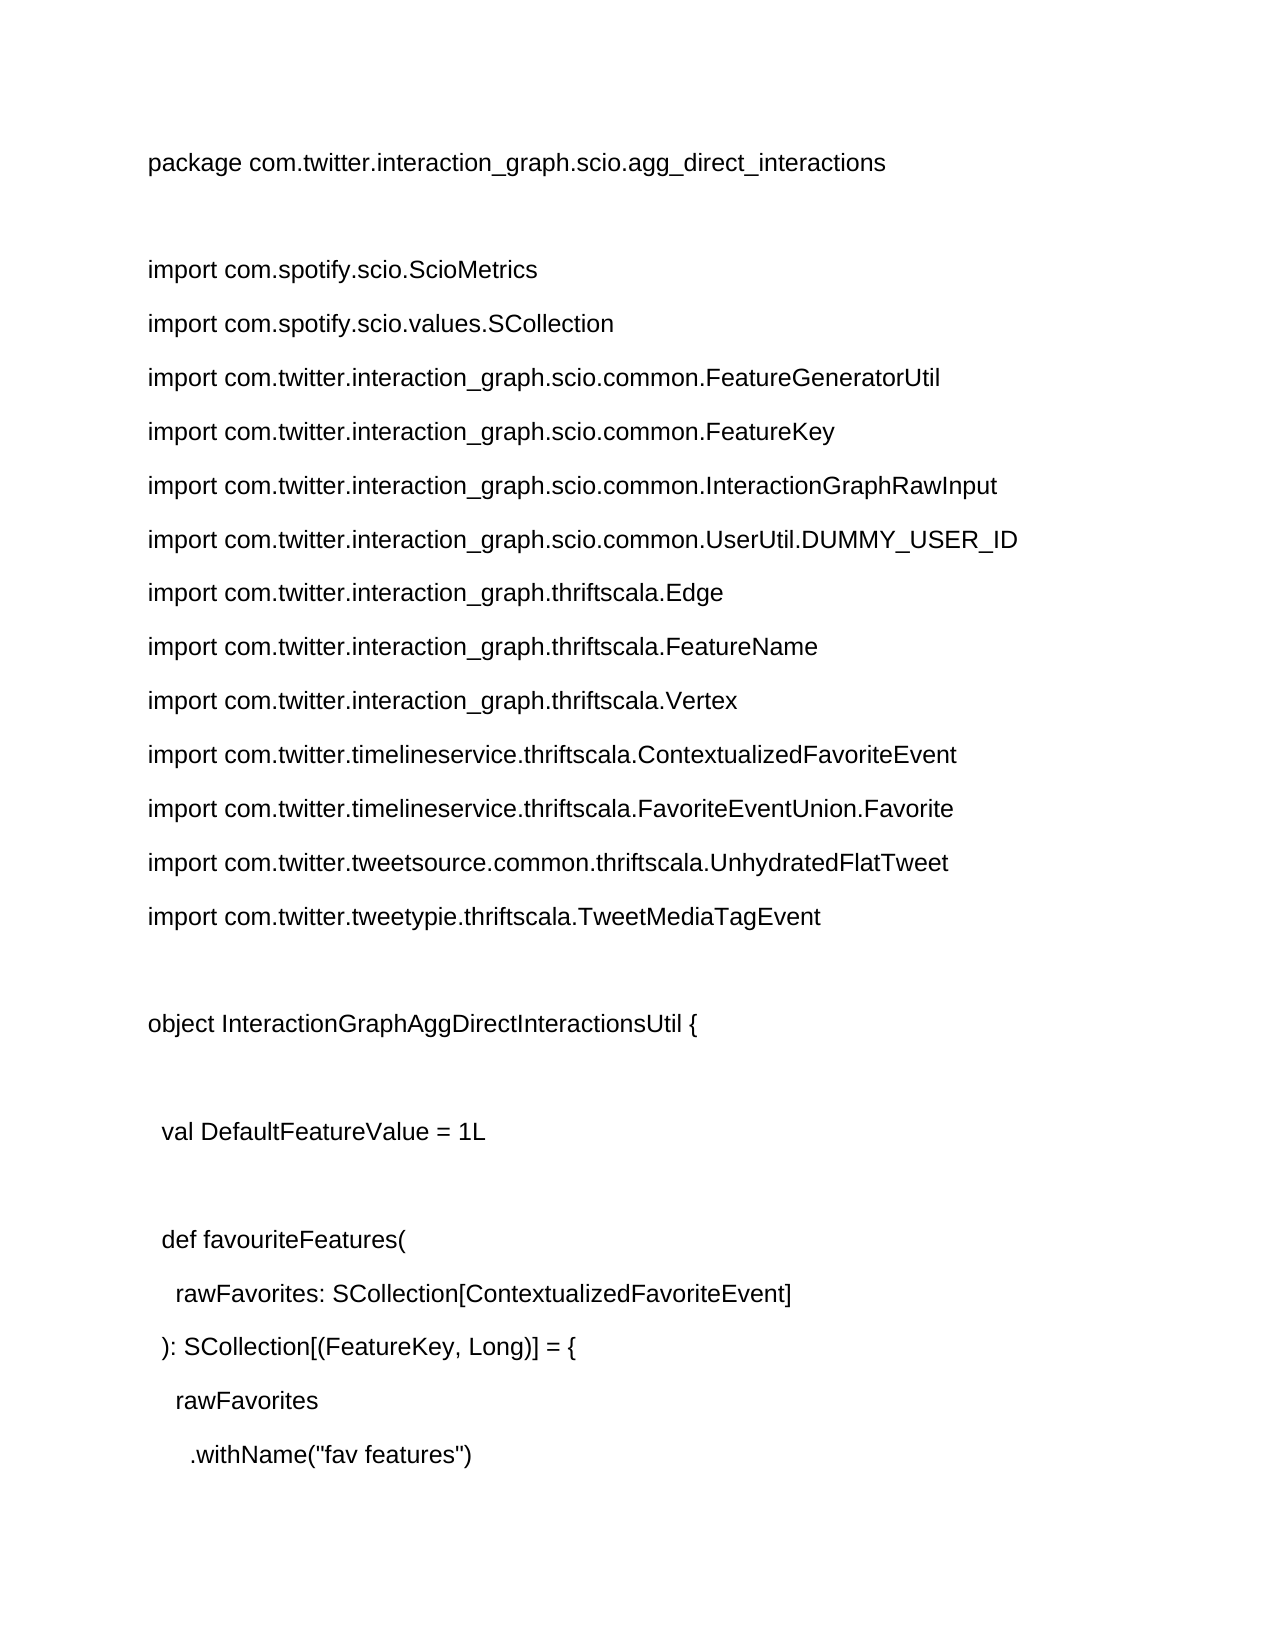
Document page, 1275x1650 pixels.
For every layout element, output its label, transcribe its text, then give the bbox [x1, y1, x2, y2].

text import com.spotify.scio.ScioMetrics [148, 255, 1127, 284]
text val DefaultFeatureValue = 1L [148, 1117, 1127, 1146]
text import com.twitter.interaction_graph.scio.common.FeatureGeneratorUtil [148, 363, 1127, 392]
text import com.twitter.timelineservice.thriftscala.FavoriteEventUnion.Favorite [148, 794, 1127, 823]
text package com.twitter.interaction_graph.scio.agg_direct_interactions [148, 148, 1127, 176]
text import com.twitter.timelineservice.thriftscala.ContextualizedFavoriteEvent [148, 740, 1127, 769]
text rawFavorites [148, 1386, 1127, 1415]
text import com.twitter.interaction_graph.thriftscala.Vertex [148, 686, 1127, 715]
text rawFavorites: SCollection[ContextualizedFavoriteEvent] [148, 1278, 1127, 1307]
text import com.twitter.interaction_graph.scio.common.InteractionGraphRawInput [148, 471, 1127, 499]
text def favouriteFeatures( [148, 1225, 1127, 1253]
text import com.twitter.tweetypie.thriftscala.TweetMediaTagEvent [148, 902, 1127, 930]
text import com.twitter.interaction_graph.scio.common.UserUtil.DUMMY_USER_ID [148, 524, 1127, 553]
text ): SCollection[(FeatureKey, Long)] = { [148, 1332, 1127, 1361]
text import com.twitter.tweetsource.common.thriftscala.UnhydratedFlatTweet [148, 848, 1127, 876]
text import com.twitter.interaction_graph.thriftscala.Edge [148, 578, 1127, 607]
text import com.twitter.interaction_graph.thriftscala.FeatureName [148, 632, 1127, 661]
text .withName("fav features") [148, 1440, 1127, 1469]
text import com.twitter.interaction_graph.scio.common.FeatureKey [148, 417, 1127, 446]
text object InteractionGraphAggDirectInteractionsUtil { [148, 1009, 1127, 1038]
text import com.spotify.scio.values.SCollection [148, 309, 1127, 338]
